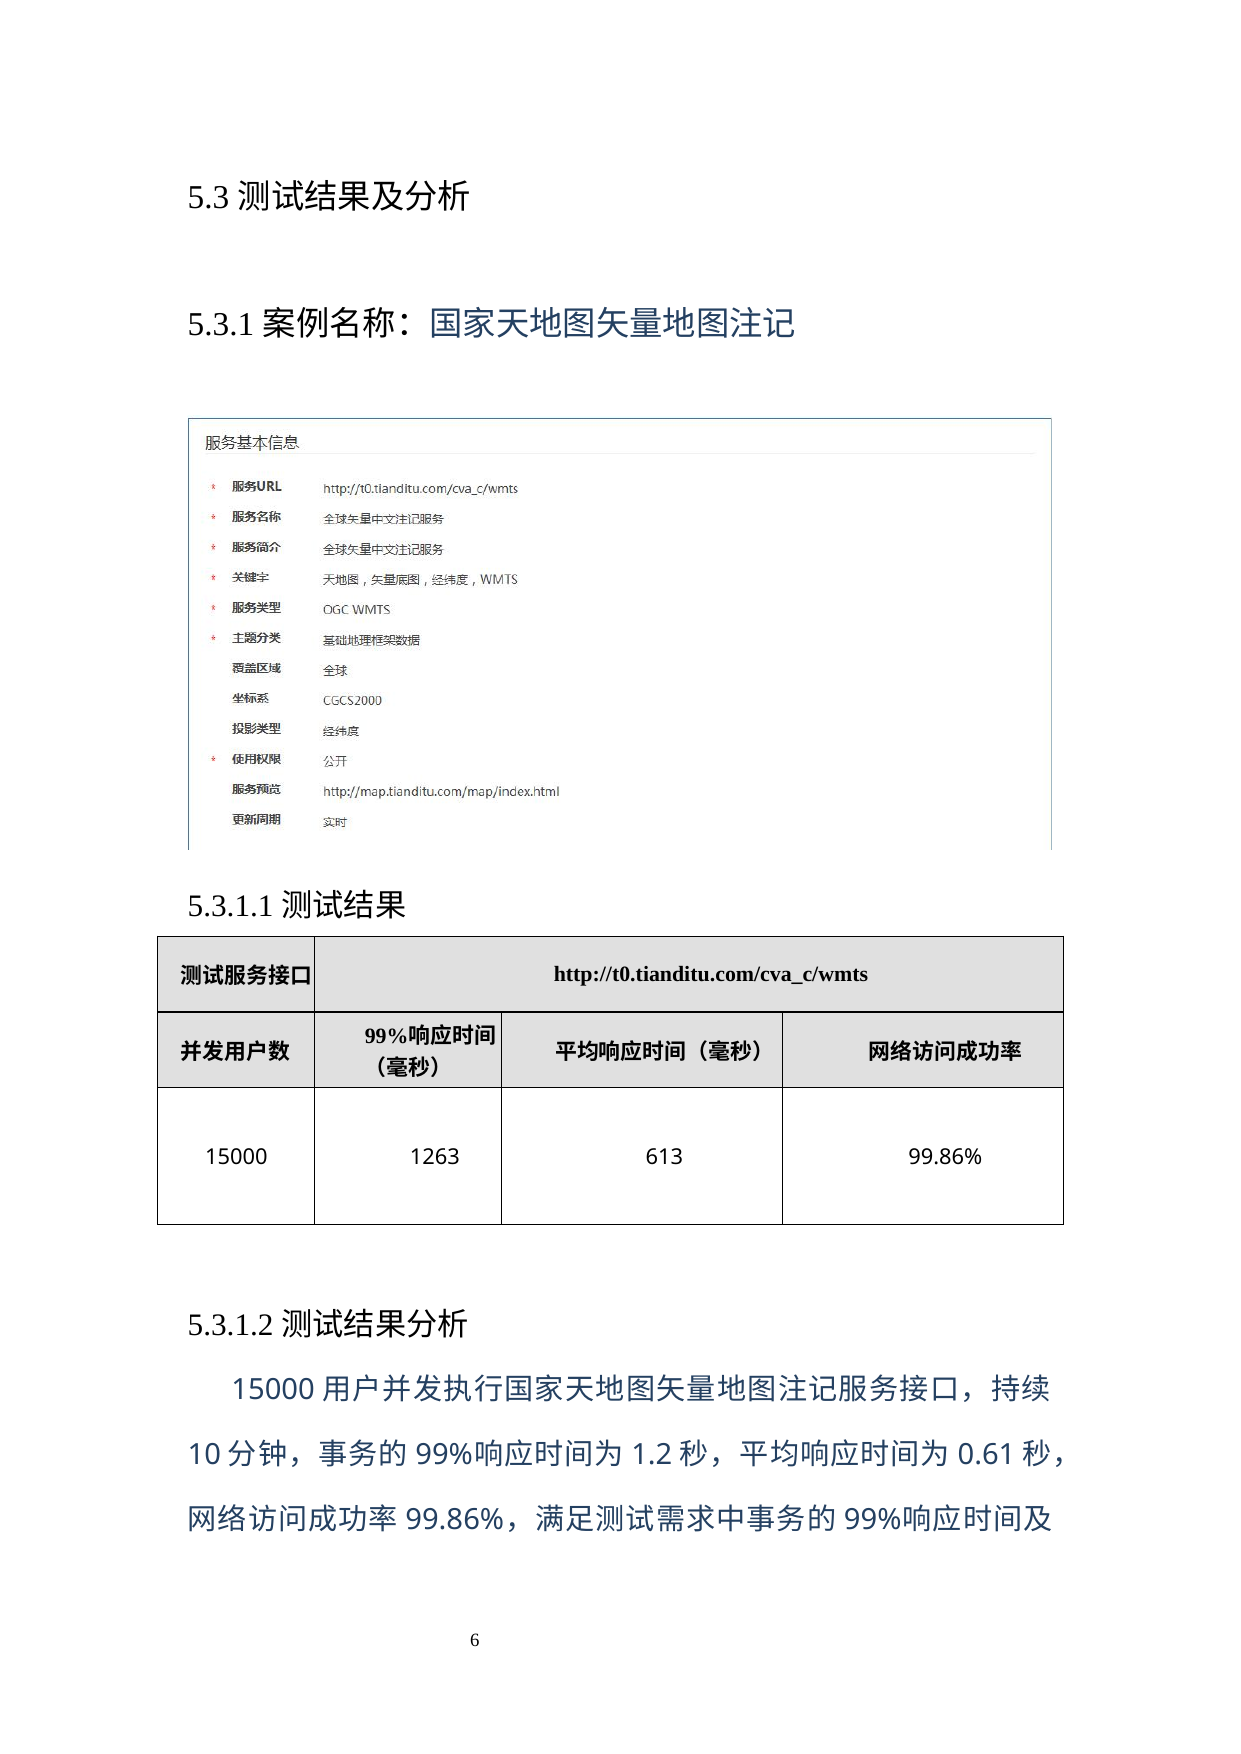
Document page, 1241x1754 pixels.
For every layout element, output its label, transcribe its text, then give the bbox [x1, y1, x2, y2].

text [187, 1354, 1053, 1549]
table_cell 15000 [158, 1088, 314, 1223]
subtitle 5.3.1 案例名称：国家天地图矢量地图注记 [187, 289, 1053, 354]
text 5.3.1.2 测试结果分析 [187, 1289, 1053, 1354]
table_header http://t0.tianditu.com/cva_c/wmts [315, 937, 1063, 1011]
table_cell 1263 [315, 1088, 501, 1223]
table_cell 99%响应时间（毫秒） [315, 1013, 501, 1087]
table_cell 99.86% [783, 1088, 1063, 1223]
subtitle 5.3 测试结果及分析 [187, 162, 1053, 227]
table_cell 平均响应时间（毫秒） [502, 1013, 782, 1087]
table_cell 613 [502, 1088, 782, 1223]
table_cell 网络访问成功率 [783, 1013, 1063, 1087]
table_header 测试服务接口 [158, 937, 314, 1011]
picture [187, 415, 1052, 850]
table_cell 并发用户数 [158, 1013, 314, 1087]
text 5.3.1.1 测试结果 [187, 871, 1053, 936]
